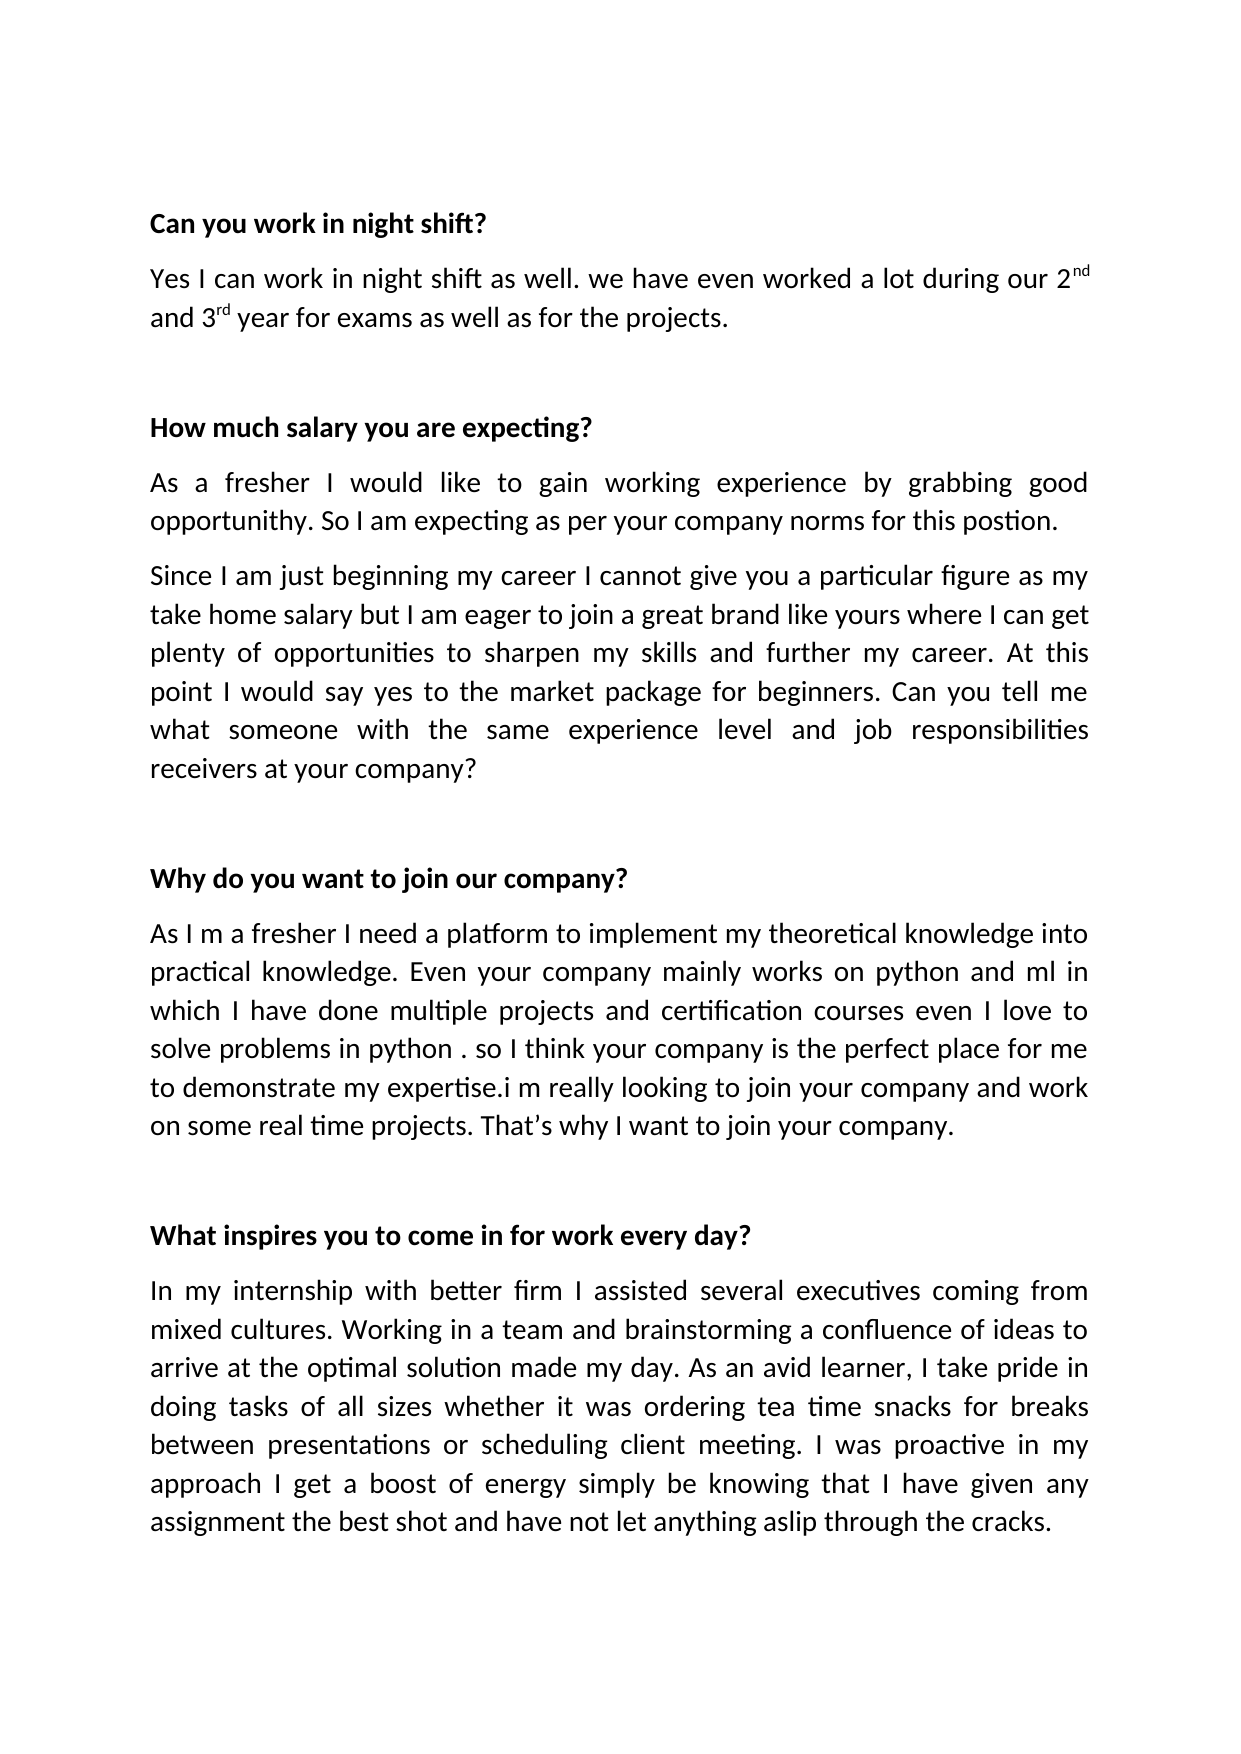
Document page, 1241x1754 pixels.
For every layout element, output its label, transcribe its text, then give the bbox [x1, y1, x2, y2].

text Can you work in night shift? [150, 205, 1090, 241]
text Yes I can work in night shift as well. we have even worked a lot during our 2nd and 3rd year for exams as well as for the projects. [150, 260, 1090, 334]
text As a fresher I would like to gain working experience by grabbing good opportunithy. So I am expecting as per your company norms for this postion. [150, 464, 1090, 538]
text What inspires you to come in for work every day? [150, 1217, 1090, 1253]
text How much salary you are expecting? [150, 409, 1090, 444]
text Why do you want to join our company? [150, 860, 1090, 896]
text In my internship with better firm I assisted several executives coming from mixed cultures. Working in a team and brainstorming a confluence of ideas to arrive at the optimal solution made my day. As an avid learner, I take pride in doing tasks of all sizes whether it was ordering tea time snacks for breaks between presentations or scheduling client meeting. I was proactive in my approach I get a boost of energy simply be knowing that I have given any assignment the best shot and have not let anything aslip through the cracks. [150, 1272, 1090, 1539]
text Since I am just beginning my career I cannot give you a particular figure as my take home salary but I am eager to join a great brand like yours where I can get plenty of opportunities to sharpen my skills and further my career. At this point I would say yes to the market package for beginners. Can you tell me what someone with the same experience level and job responsibilities receivers at your company? [150, 557, 1090, 785]
text As I m a fresher I need a platform to implement my theoretical knowledge into practical knowledge. Even your company mainly works on python and ml in which I have done multiple projects and certification courses even I love to solve problems in python . so I think your company is the perfect place for me to demonstrate my expertise.i m really looking to join your company and work on some real time projects. That’s why I want to join your company. [150, 915, 1090, 1143]
